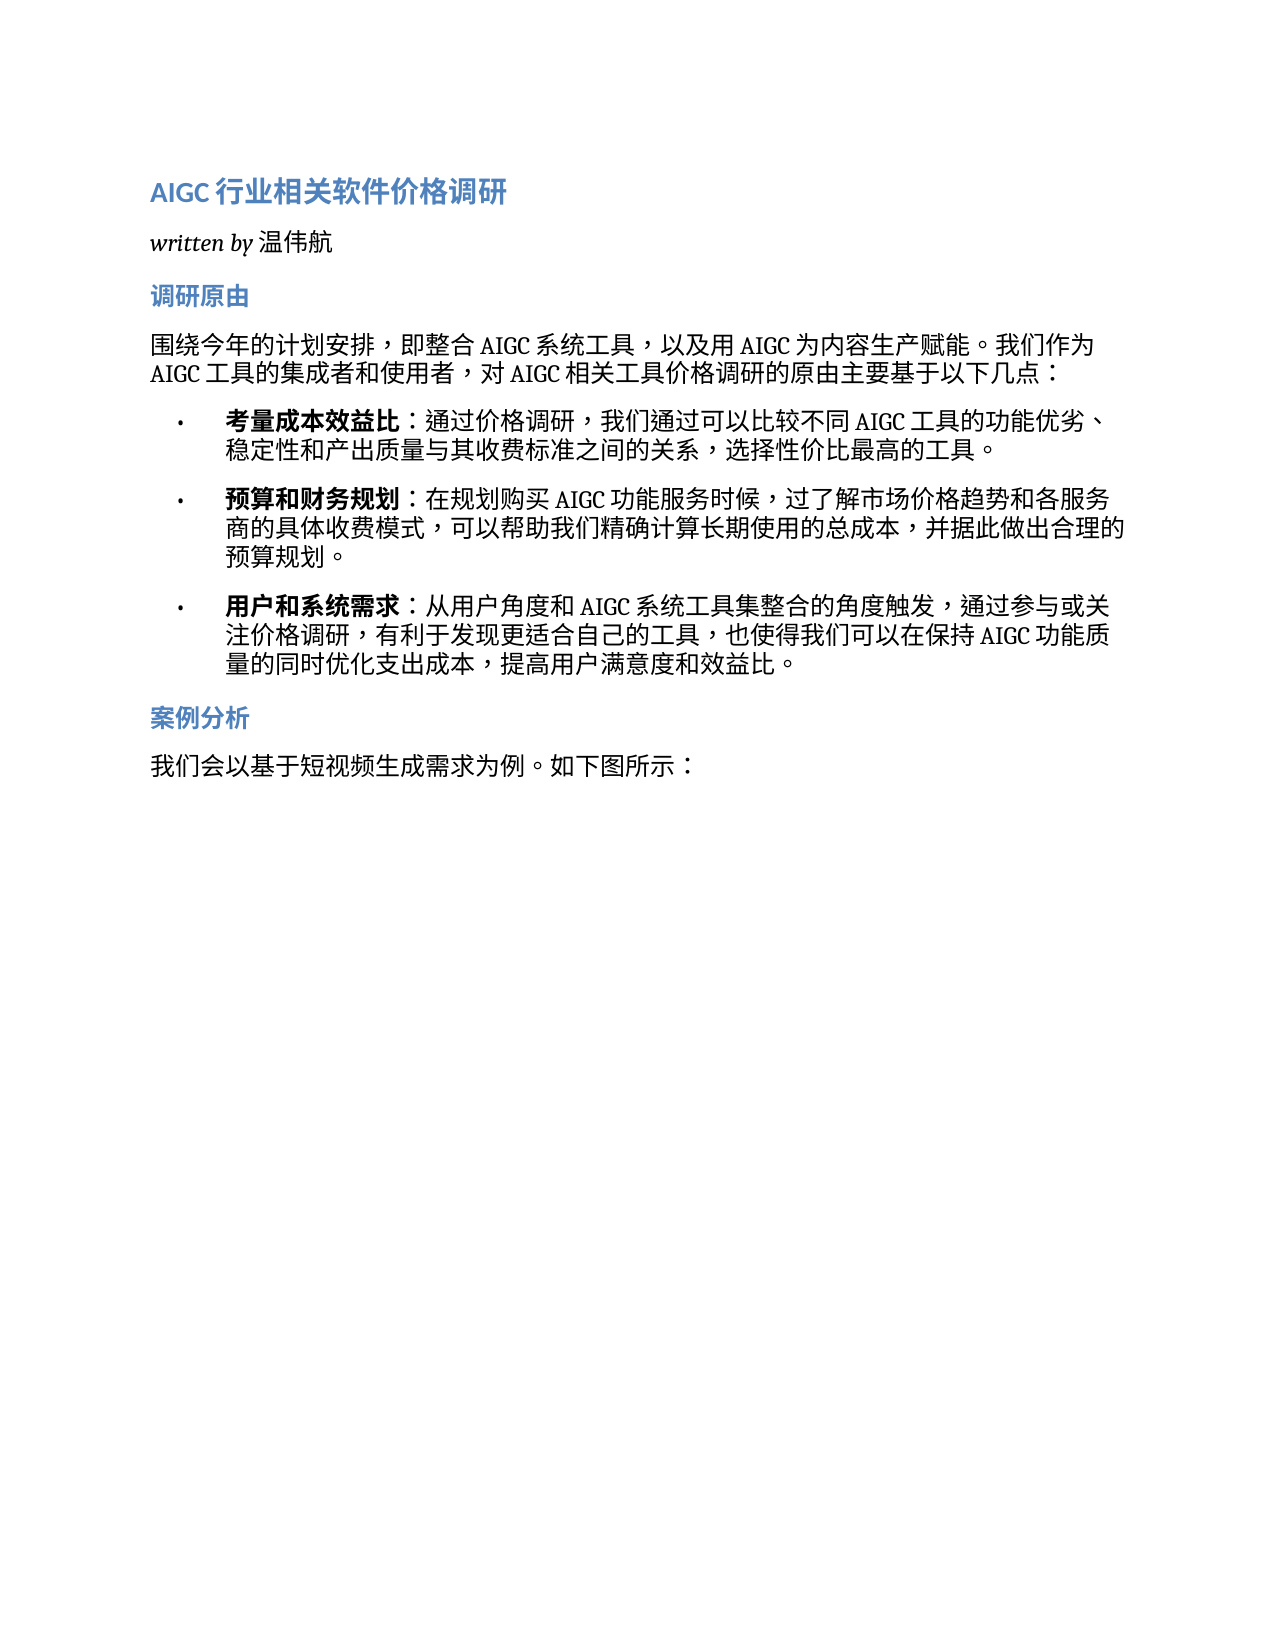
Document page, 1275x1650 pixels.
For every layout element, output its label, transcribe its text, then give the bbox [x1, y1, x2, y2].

text 我们会以基于短视频生成需求为例。如下图所示： [150, 753, 1125, 782]
subtitle 调研原由 [150, 279, 1125, 313]
list 考量成本效益比：通过价格调研，我们通过可以比较不同AIGC工具的功能优劣、稳定性和产出质量与其收费标准之间的关系，选择性价比最高的工具。 [175, 408, 1125, 465]
text 围绕今年的计划安排，即整合AIGC系统工具，以及用AIGC为内容生产赋能。我们作为AIGC工具的集成者和使用者，对AIGC相关工具价格调研的原由主要基于以下几点： [150, 332, 1125, 389]
subtitle 案例分析 [150, 700, 1125, 734]
list 预算和财务规划：在规划购买AIGC功能服务时候，过了解市场价格趋势和各服务商的具体收费模式，可以帮助我们精确计算长期使用的总成本，并据此做出合理的预算规划。 [175, 486, 1125, 572]
text written by 温伟航 [150, 229, 1125, 258]
subtitle AIGC行业相关软件价格调研 [150, 171, 1125, 211]
list 用户和系统需求：从用户角度和AIGC系统工具集整合的角度触发，通过参与或关注价格调研，有利于发现更适合自己的工具，也使得我们可以在保持AIGC功能质量的同时优化支出成本，提高用户满意度和效益比。 [175, 593, 1125, 679]
